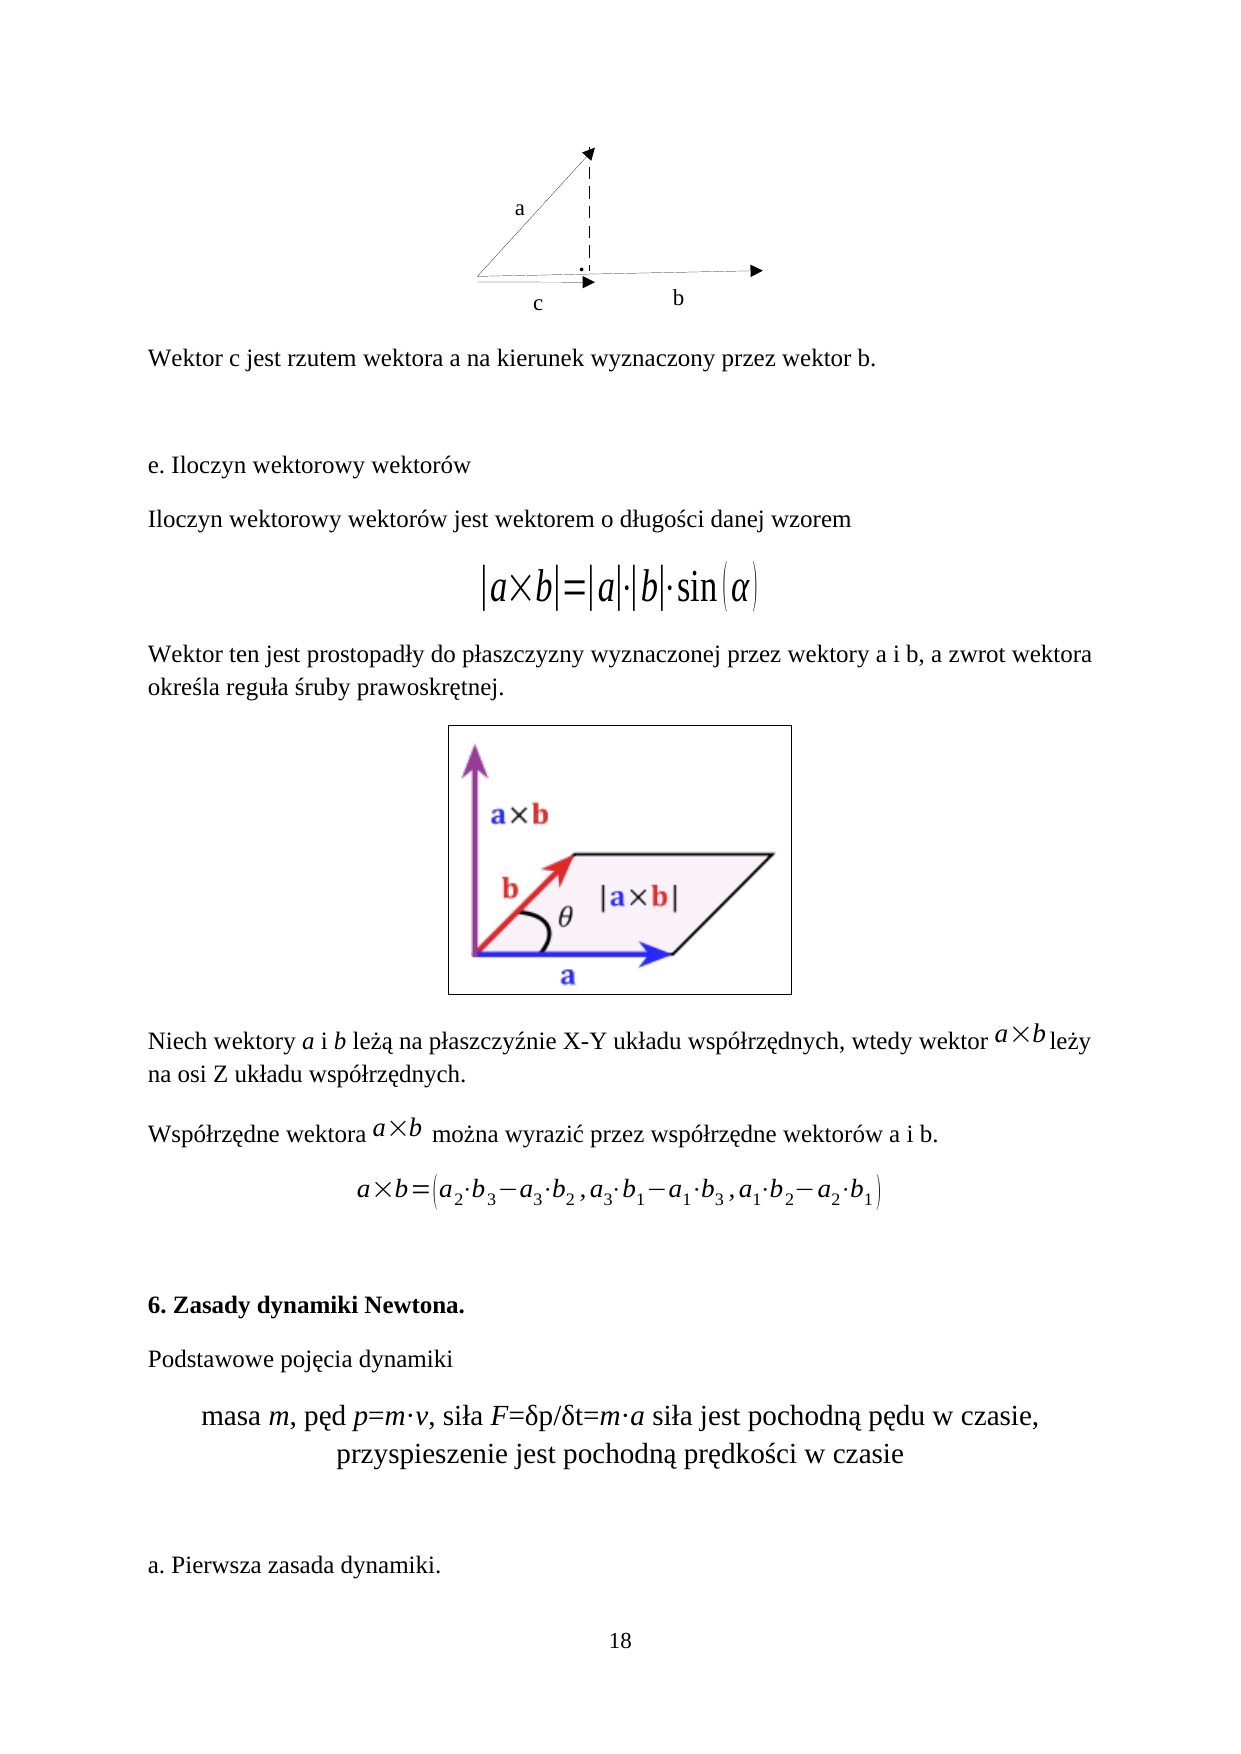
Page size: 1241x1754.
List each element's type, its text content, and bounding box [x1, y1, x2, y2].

picture [449, 726, 791, 994]
text 6. Zasady dynamiki Newtona. [148, 1290, 1093, 1319]
text e. Iloczyn wektorowy wektorów [148, 450, 1093, 479]
text Wektor c jest rzutem wektora a na kierunek wyznaczony przez wektor b. [148, 343, 1093, 371]
text Iloczyn wektorowy wektorów jest wektorem o długości danej wzorem [148, 504, 1093, 533]
text masa m, pęd p=m·v, siła F=δp/δt=m·a siła jest pochodną pędu w czasie, przyspieszenie jest pochodną prędkości w czasie [148, 1398, 1093, 1470]
text a. Pierwsza zasada dynamiki. [148, 1550, 1093, 1579]
text Wektor ten jest prostopadły do płaszczyzny wyznaczonej przez wektory a i b, a zwrot wektora określa reguła śruby prawoskrętnej. [148, 639, 1093, 701]
text Niech wektory a i b leżą na płaszczyźnie X-Y układu współrzędnych, wtedy wektor leży na osi Z układu współrzędnych. [148, 1019, 1093, 1087]
text Współrzędne wektora można wyrazić przez współrzędne wektorów a i b. [148, 1113, 1093, 1148]
text Podstawowe pojęcia dynamiki [148, 1344, 1093, 1373]
